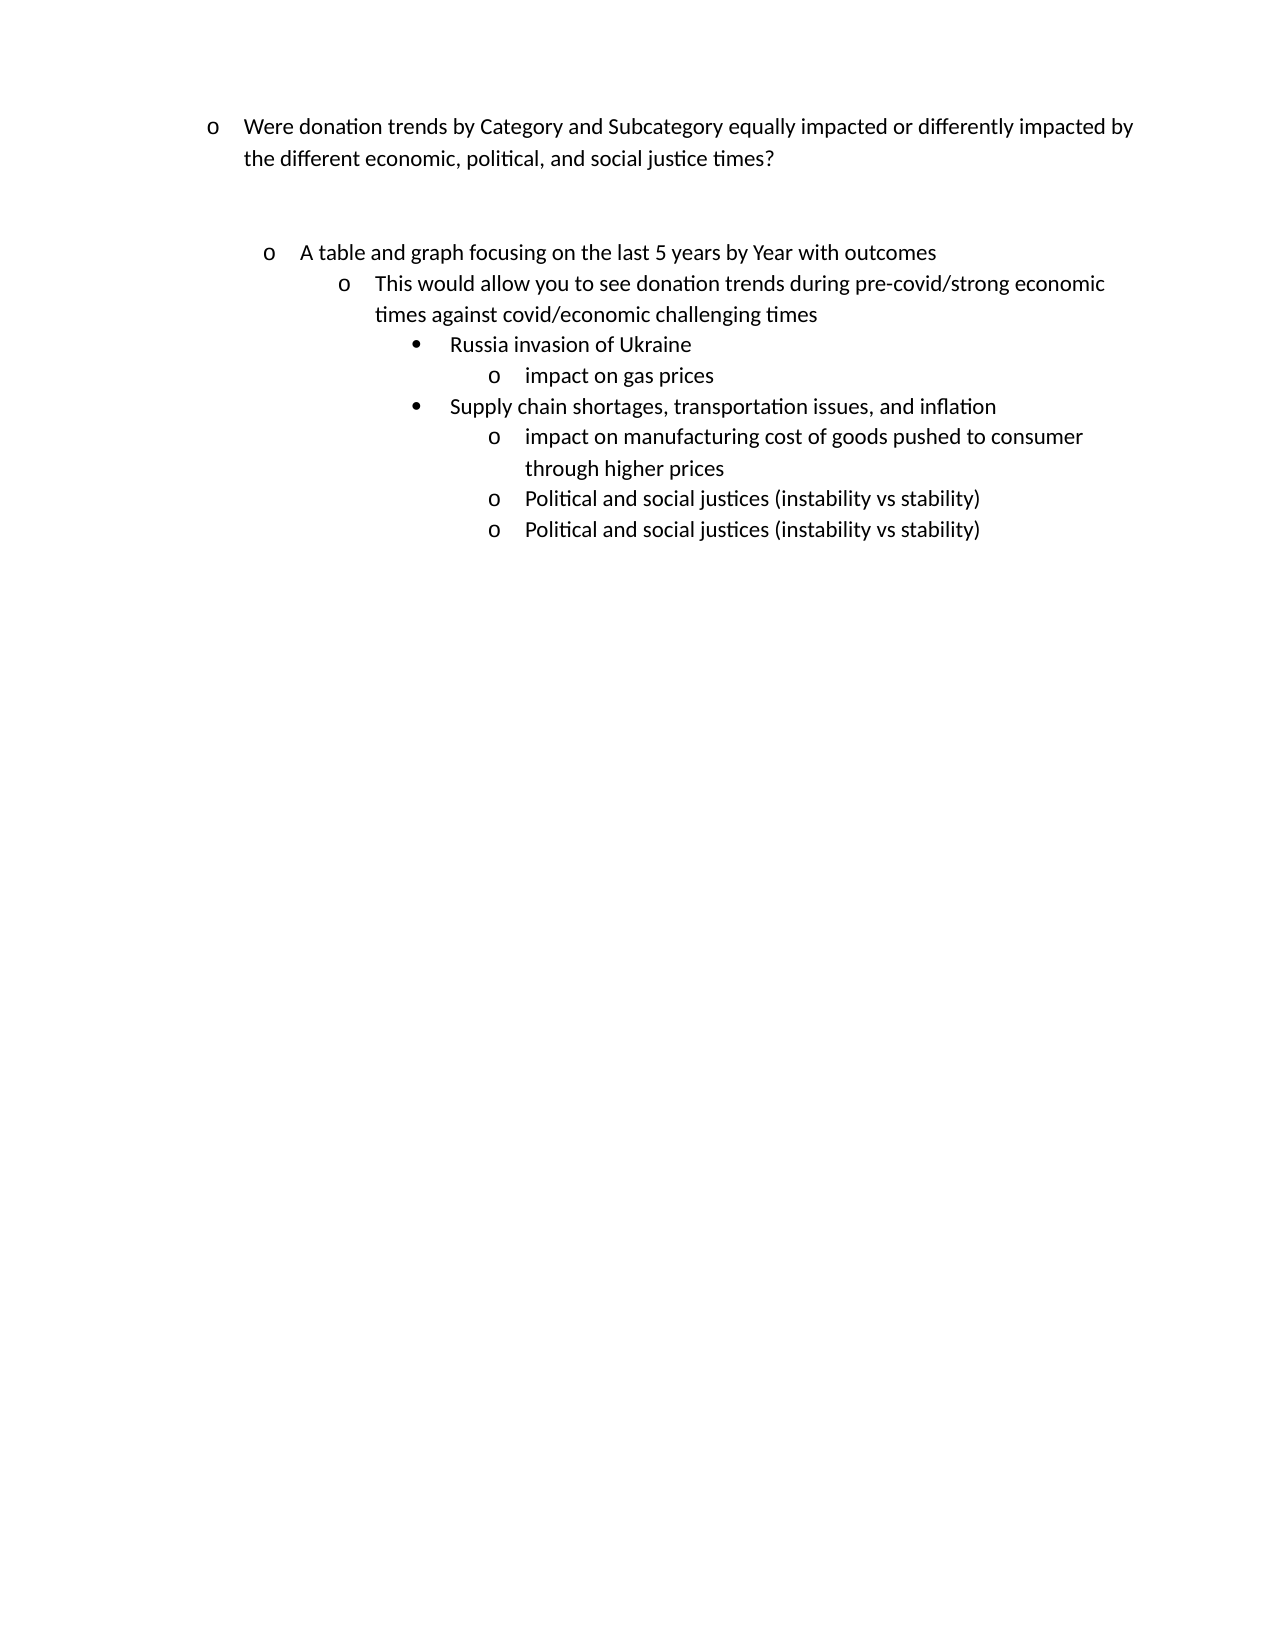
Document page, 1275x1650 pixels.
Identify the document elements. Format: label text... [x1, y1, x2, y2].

list A table and graph focusing on the last 5 years by Year with outcomes [262, 238, 1162, 267]
list Were donation trends by Category and Subcategory equally impacted or differently impacted by the different economic, political, and social justice times? [206, 112, 1162, 172]
list impact on manufacturing cost of goods pushed to consumer through higher prices [487, 422, 1162, 482]
list impact on gas prices [487, 361, 1162, 390]
list Political and social justices (instability vs stability) [487, 516, 1162, 545]
list Political and social justices (instability vs stability) [487, 484, 1162, 513]
list Supply chain shortages, transportation issues, and inflation [412, 392, 1162, 420]
list Russia invasion of Ukraine [412, 331, 1162, 359]
list This would allow you to see donation trends during pre-covid/strong economic times against covid/economic challenging times [337, 269, 1162, 328]
